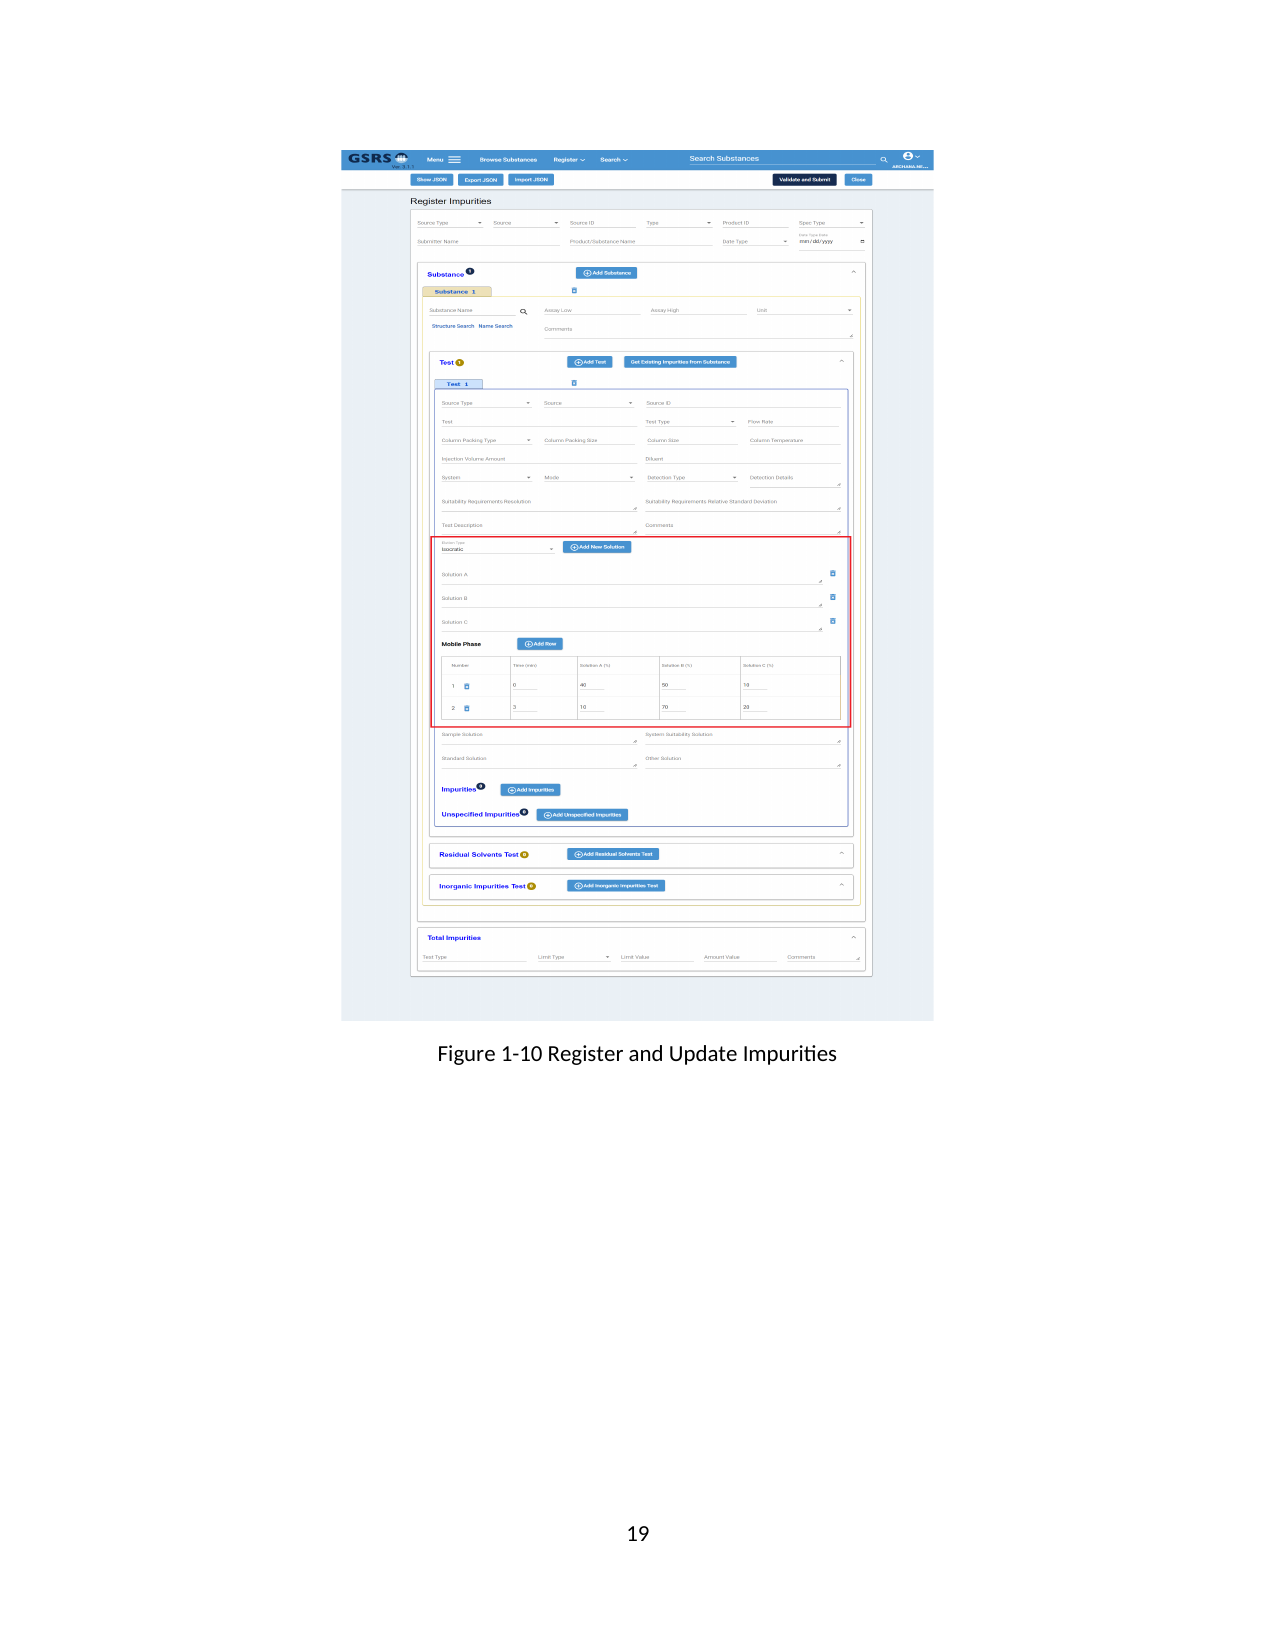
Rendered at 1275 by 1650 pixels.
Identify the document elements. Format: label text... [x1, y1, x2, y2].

text Figure 1-10 Register and Update Impurities [150, 1039, 1125, 1067]
